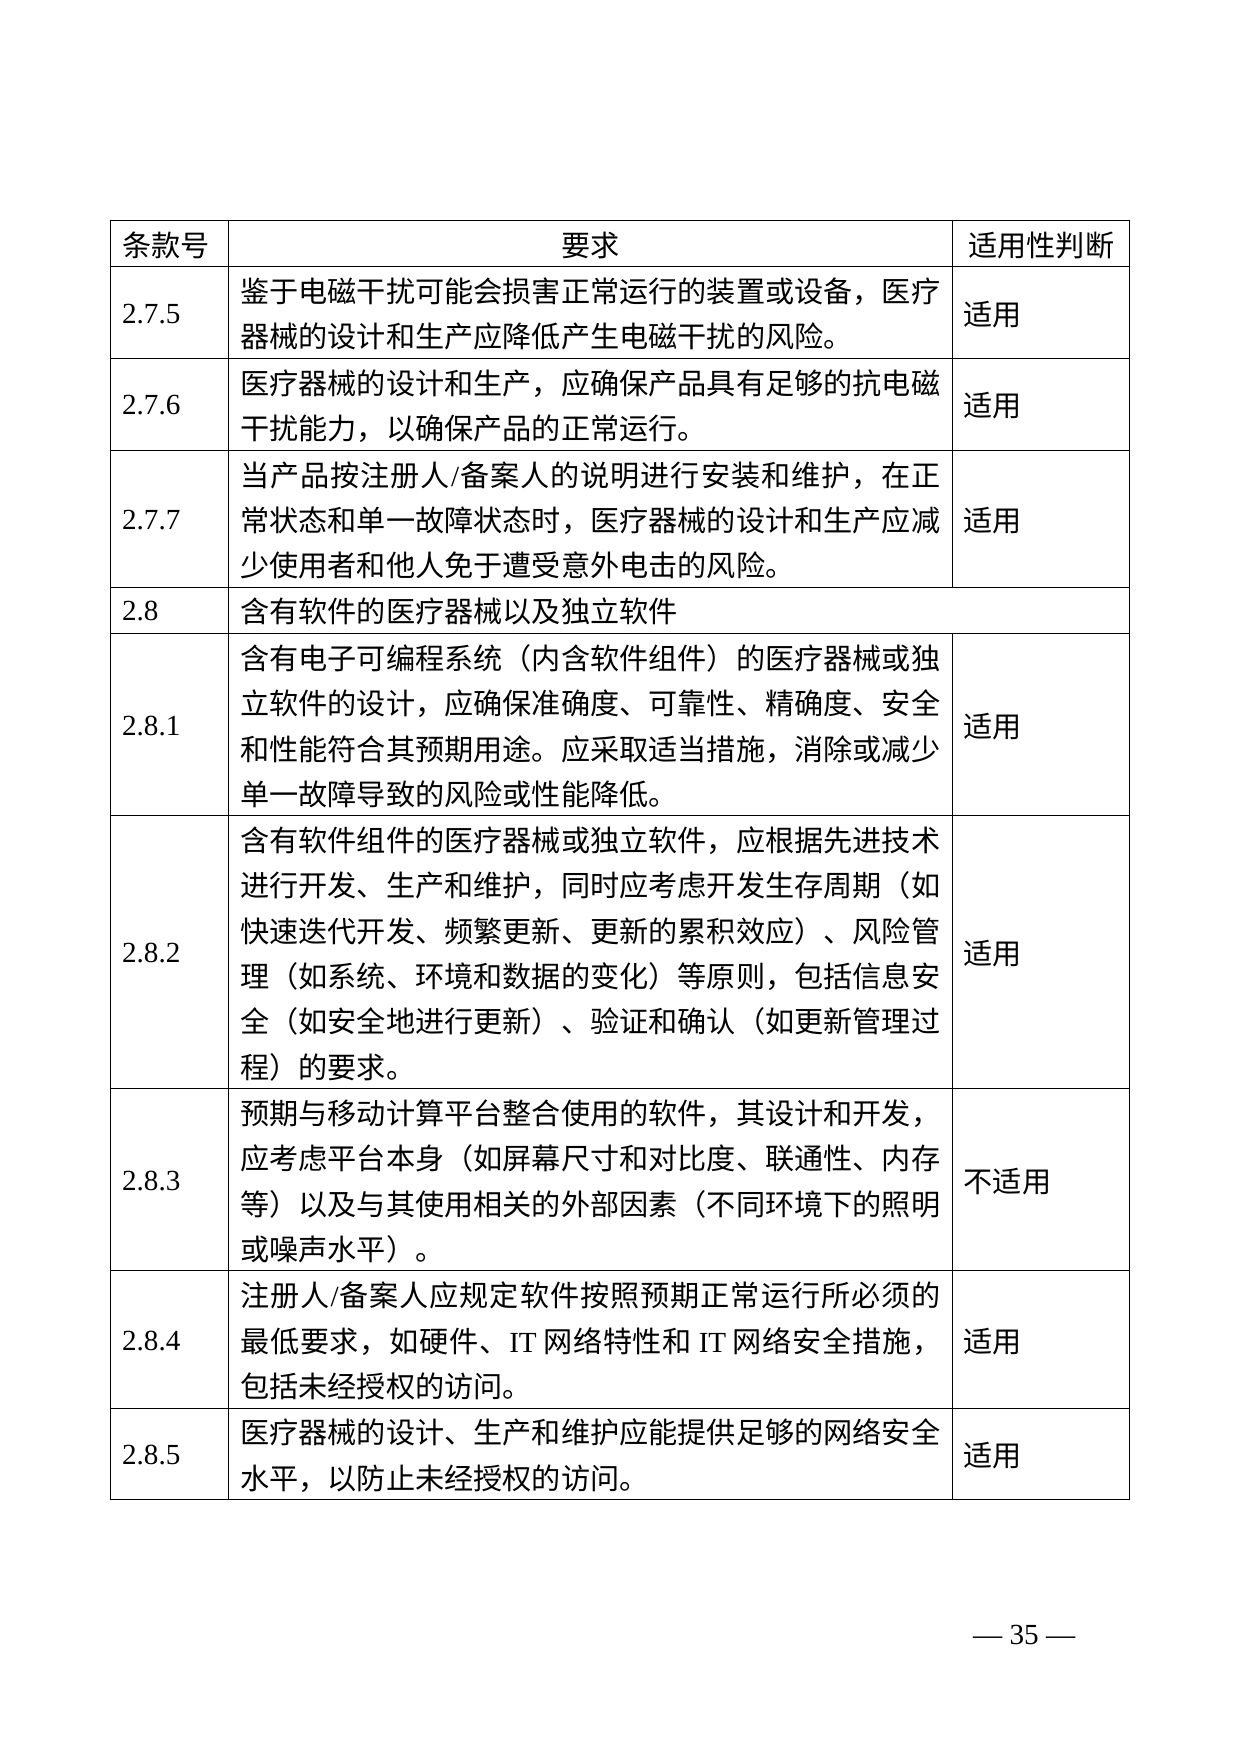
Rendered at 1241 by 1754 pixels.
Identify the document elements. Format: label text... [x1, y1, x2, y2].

table_cell 2.8.4 [111, 1271, 228, 1407]
table_cell 注册人/备案人应规定软件按照预期正常运行所必须的最低要求，如硬件、IT网络特性和IT网络安全措施，包括未经授权的访问。 [229, 1271, 952, 1407]
table_cell 适用 [953, 634, 1129, 815]
table_header 要求 [229, 221, 952, 266]
table_cell 适用 [953, 816, 1129, 1088]
table_cell 2.8 [111, 588, 228, 633]
table_cell 2.8.5 [111, 1409, 228, 1499]
table_cell 医疗器械的设计和生产，应确保产品具有足够的抗电磁干扰能力，以确保产品的正常运行。 [229, 359, 952, 449]
table_cell 不适用 [953, 1089, 1129, 1270]
table_cell 2.7.7 [111, 451, 228, 587]
table_cell 适用 [953, 1271, 1129, 1407]
table_cell 适用 [953, 267, 1129, 358]
table_cell 当产品按注册人/备案人的说明进行安装和维护，在正常状态和单一故障状态时，医疗器械的设计和生产应减少使用者和他人免于遭受意外电击的风险。 [229, 451, 952, 587]
table_cell 鉴于电磁干扰可能会损害正常运行的装置或设备，医疗器械的设计和生产应降低产生电磁干扰的风险。 [229, 267, 952, 358]
table_cell 适用 [953, 451, 1129, 587]
table_header 适用性判断 [953, 221, 1129, 266]
table_cell 含有电子可编程系统（内含软件组件）的医疗器械或独立软件的设计，应确保准确度、可靠性、精确度、安全和性能符合其预期用途。应采取适当措施，消除或减少单一故障导致的风险或性能降低。 [229, 634, 952, 815]
table_cell 2.7.6 [111, 359, 228, 449]
table_cell 2.8.3 [111, 1089, 228, 1270]
table_header 条款号 [111, 221, 228, 266]
table_cell 适用 [953, 359, 1129, 449]
table_cell 2.7.5 [111, 267, 228, 358]
table_cell 2.8.2 [111, 816, 228, 1088]
table_cell 适用 [953, 1409, 1129, 1499]
table_cell 含有软件组件的医疗器械或独立软件，应根据先进技术进行开发、生产和维护，同时应考虑开发生存周期（如快速迭代开发、频繁更新、更新的累积效应）、风险管理（如系统、环境和数据的变化）等原则，包括信息安全（如安全地进行更新）、验证和确认（如更新管理过程）的要求。 [229, 816, 952, 1088]
table_cell 医疗器械的设计、生产和维护应能提供足够的网络安全水平，以防止未经授权的访问。 [229, 1409, 952, 1499]
table_cell 含有软件的医疗器械以及独立软件 [229, 588, 1129, 633]
table_cell 2.8.1 [111, 634, 228, 815]
table_cell 预期与移动计算平台整合使用的软件，其设计和开发，应考虑平台本身（如屏幕尺寸和对比度、联通性、内存等）以及与其使用相关的外部因素（不同环境下的照明或噪声水平）。 [229, 1089, 952, 1270]
